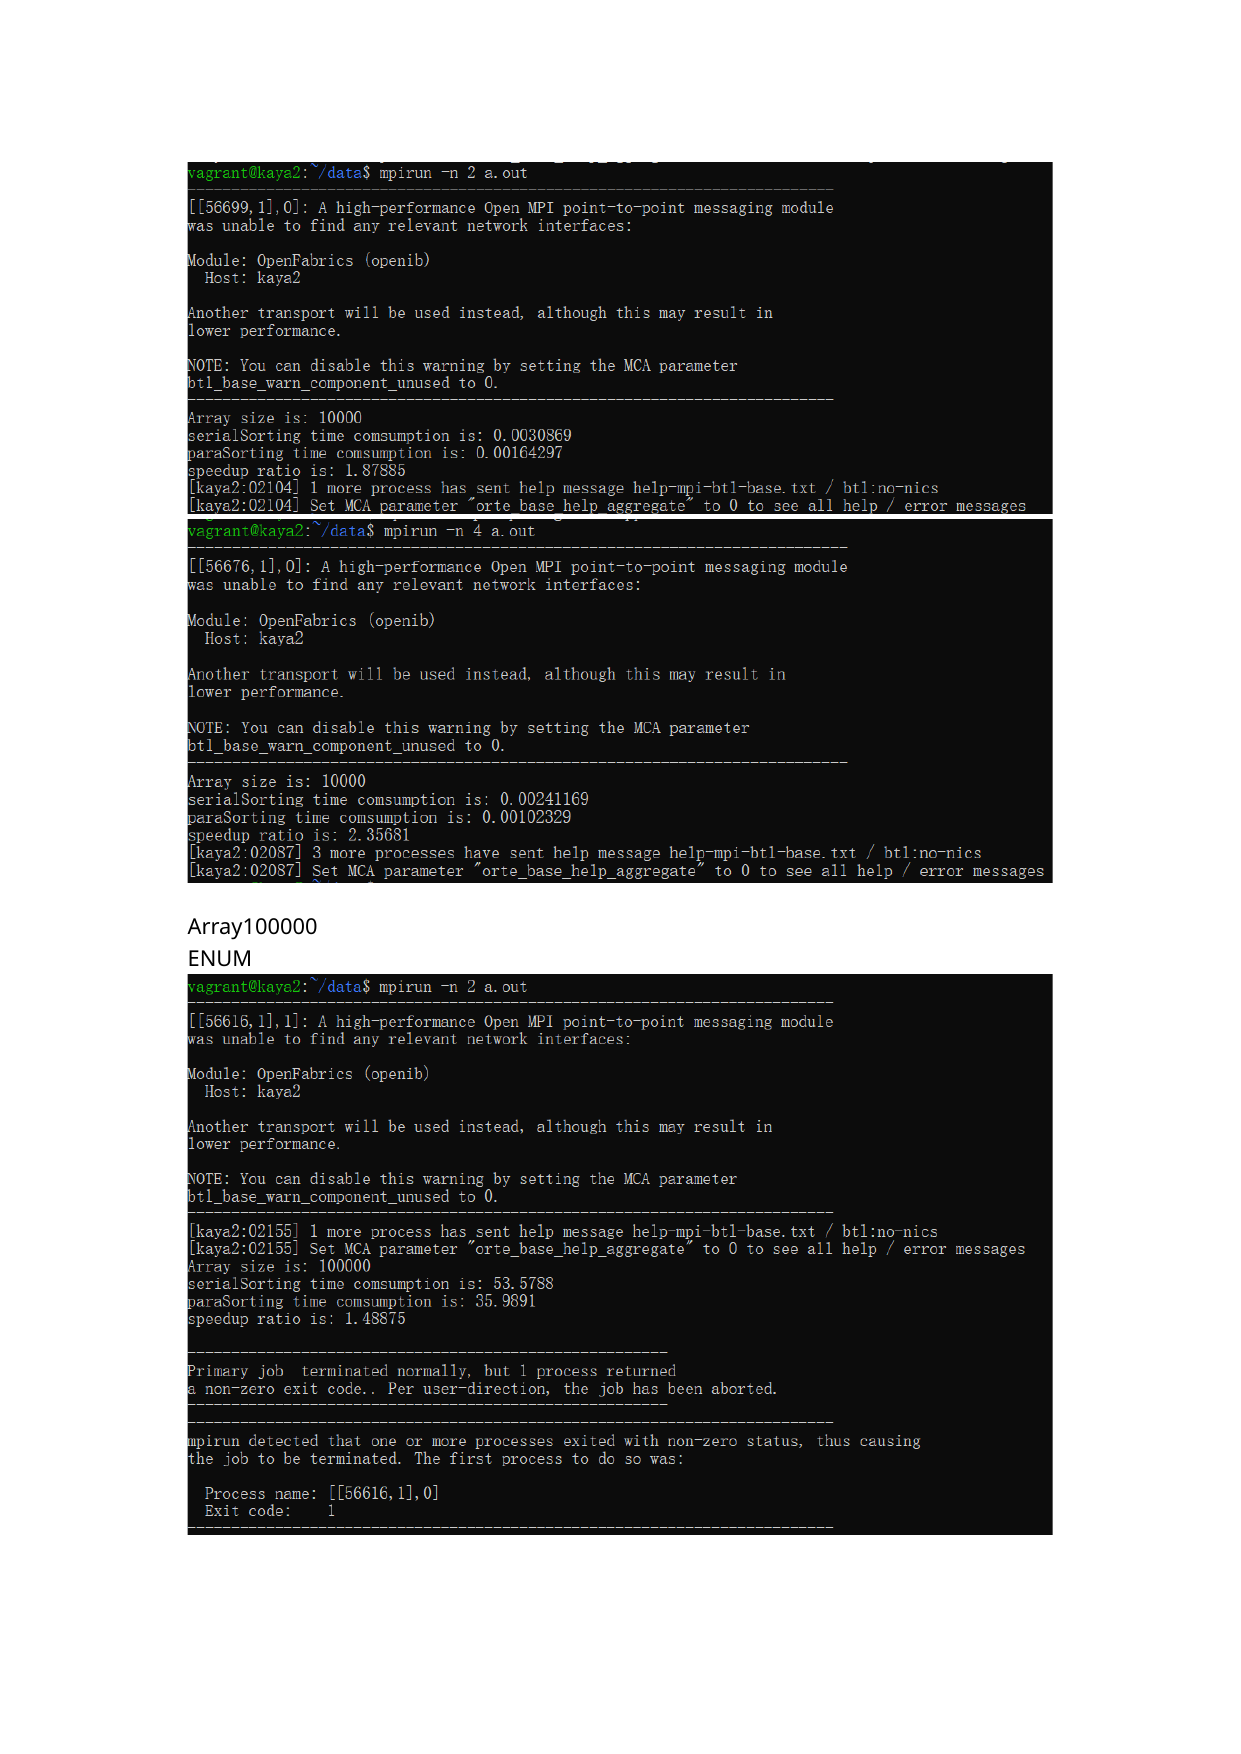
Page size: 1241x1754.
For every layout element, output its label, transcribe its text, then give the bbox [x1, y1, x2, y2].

text Array100000 [187, 909, 1053, 942]
picture [187, 162, 1053, 514]
text ENUM [187, 942, 1053, 974]
picture [187, 974, 1053, 1535]
picture [187, 519, 1053, 883]
